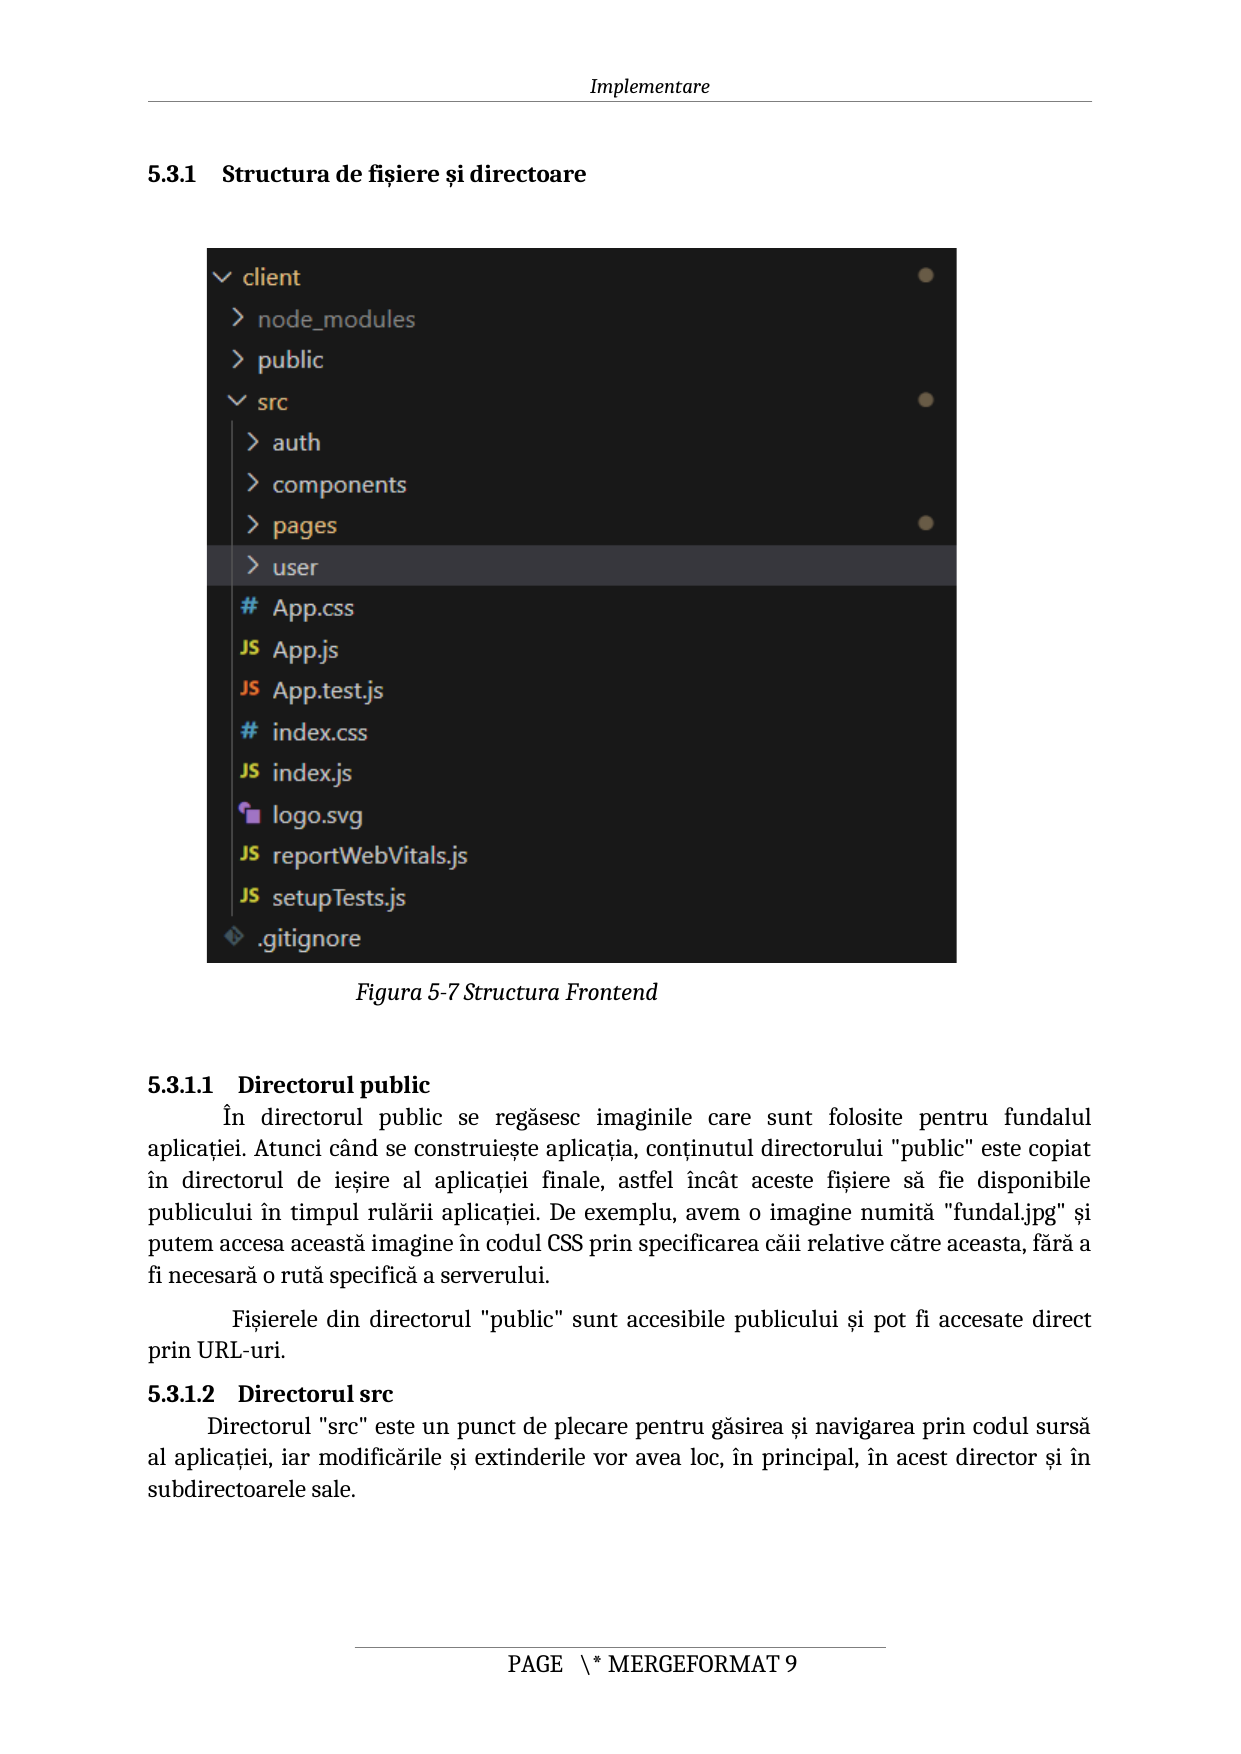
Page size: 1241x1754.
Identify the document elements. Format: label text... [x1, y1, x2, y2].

subtitle Directorul src [148, 1380, 1092, 1409]
text Figura 5-7 Structura Frontend [148, 977, 1092, 1006]
picture [206, 248, 957, 963]
text Fișierele din directorul "public" sunt accesibile publicului și pot fi accesate direct prin URL-uri. [148, 1304, 1092, 1365]
text Directorul "src" este un punct de plecare pentru găsirea și navigarea prin codul sursă al aplicației, iar modificările și extinderile vor avea loc, în principal, în acest director și în subdirectoarele sale. [148, 1412, 1092, 1504]
subtitle Directorul public [148, 1071, 1092, 1100]
subtitle Structura de fișiere și directoare [148, 160, 1092, 189]
text În directorul public se regăsesc imaginile care sunt folosite pentru fundalul aplicației. Atunci când se construiește aplicația, conținutul directorului "public" este copiat în directorul de ieșire al aplicației finale, astfel încât aceste fișiere să fie disponibile publicului în timpul rulării aplicației. De exemplu, avem o imagine numită "fundal.jpg" și putem accesa această imagine în codul CSS prin specificarea căii relative către aceasta, fără a fi necesară o rută specifică a serverului. [148, 1103, 1092, 1289]
